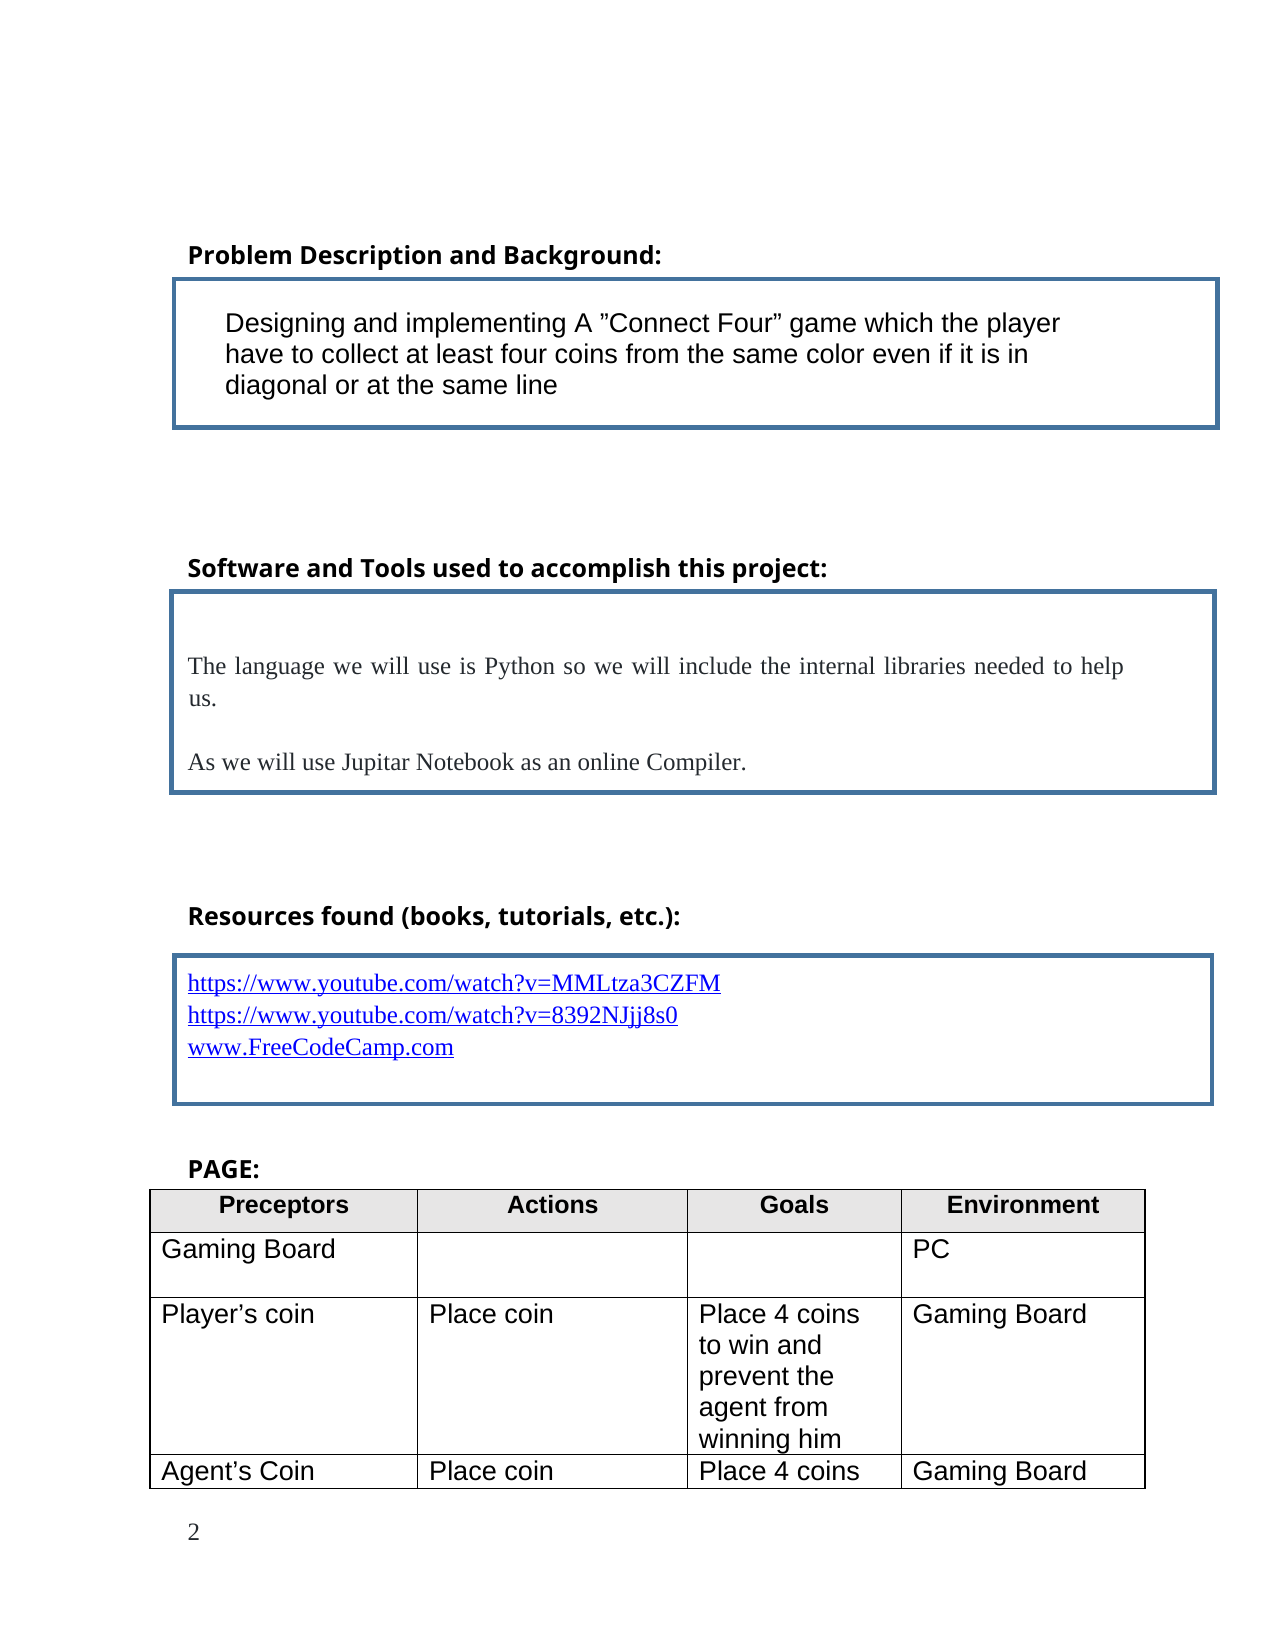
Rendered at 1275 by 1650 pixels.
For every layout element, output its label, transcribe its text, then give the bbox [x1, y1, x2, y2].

text https://www.youtube.com/watch?v=MMLtza3CZFM [187, 968, 1125, 997]
table_header Goals [688, 1190, 901, 1232]
text www.FreeCodeCamp.com [187, 1032, 1125, 1060]
table_cell Gaming Board [902, 1298, 1144, 1454]
table_cell Place 4 coins to win and prevent the agent from winning him [688, 1298, 901, 1454]
subtitle Problem Description and Background: [187, 237, 1125, 271]
table_cell Agent’s Coin [151, 1455, 417, 1488]
table_cell Player’s coin [151, 1298, 417, 1454]
table_header Preceptors [151, 1190, 417, 1232]
table_cell Place coin [418, 1298, 687, 1454]
table_cell Gaming Board [902, 1455, 1144, 1488]
text The language we will use is Python so we will include the internal libraries needed to help us. [187, 651, 1125, 712]
text As we will use Jupitar Notebook as an online Compiler. [187, 747, 1125, 775]
subtitle Software and Tools used to accomplish this project: [187, 550, 1125, 584]
table_cell [688, 1233, 901, 1297]
table_cell Gaming Board [151, 1233, 417, 1297]
table_cell [418, 1233, 687, 1297]
subtitle PAGE: [187, 1152, 1125, 1186]
table_header Environment [902, 1190, 1144, 1232]
subtitle Resources found (books, tutorials, etc.): [187, 898, 1125, 933]
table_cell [688, 1455, 901, 1488]
text https://www.youtube.com/watch?v=8392NJjj8s0 [187, 1000, 1125, 1028]
list Designing and implementing A ”Connect Four” game which the player have to collect at least four coins from the same color even if it is in diagonal or at the same line [225, 307, 1125, 400]
table_cell Place coin [418, 1455, 687, 1488]
table_header Actions [418, 1190, 687, 1232]
table_cell PC [902, 1233, 1144, 1297]
